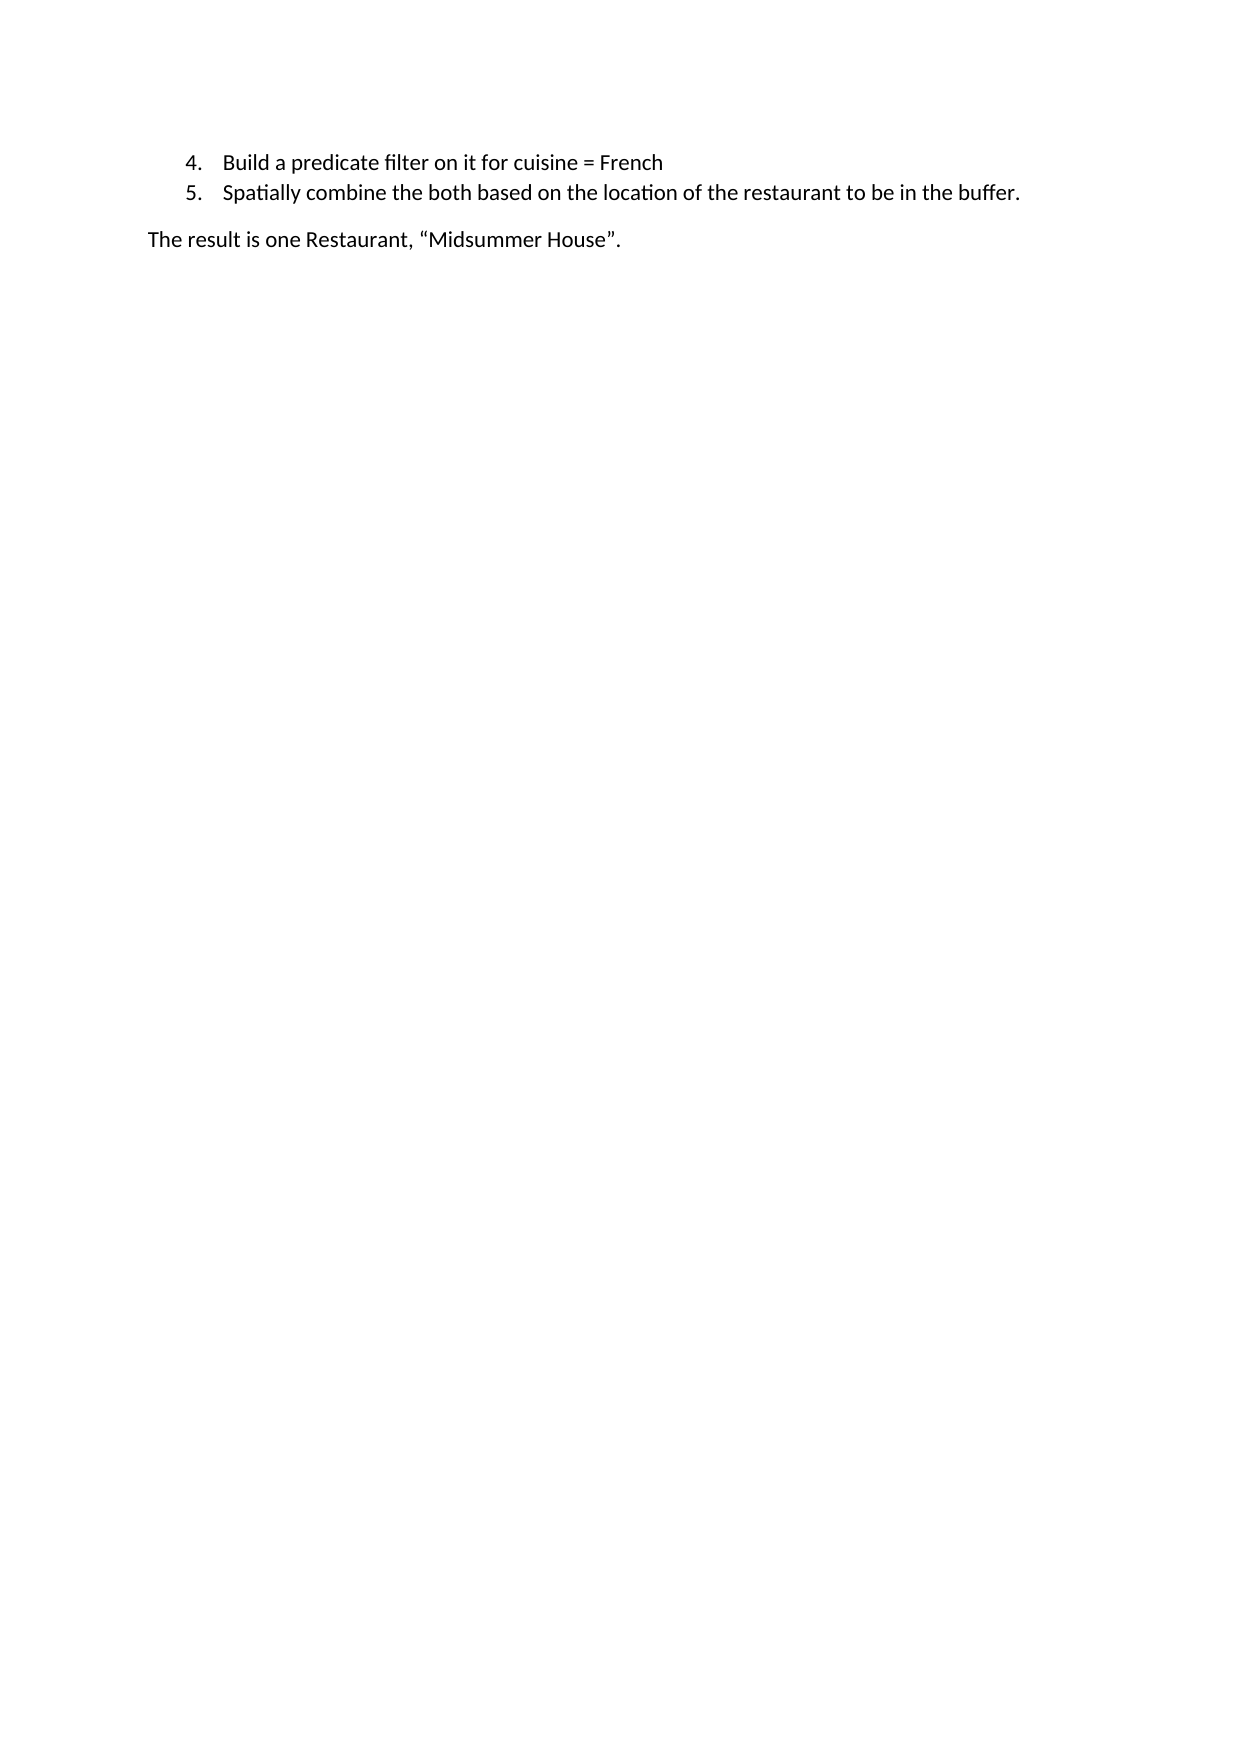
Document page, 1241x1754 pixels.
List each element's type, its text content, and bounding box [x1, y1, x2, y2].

text The result is one Restaurant, “Midsummer House”. [148, 225, 1093, 253]
list Build a predicate filter on it for cuisine = French [185, 148, 1093, 176]
list Spatially combine the both based on the location of the restaurant to be in the buffer. [185, 178, 1093, 206]
